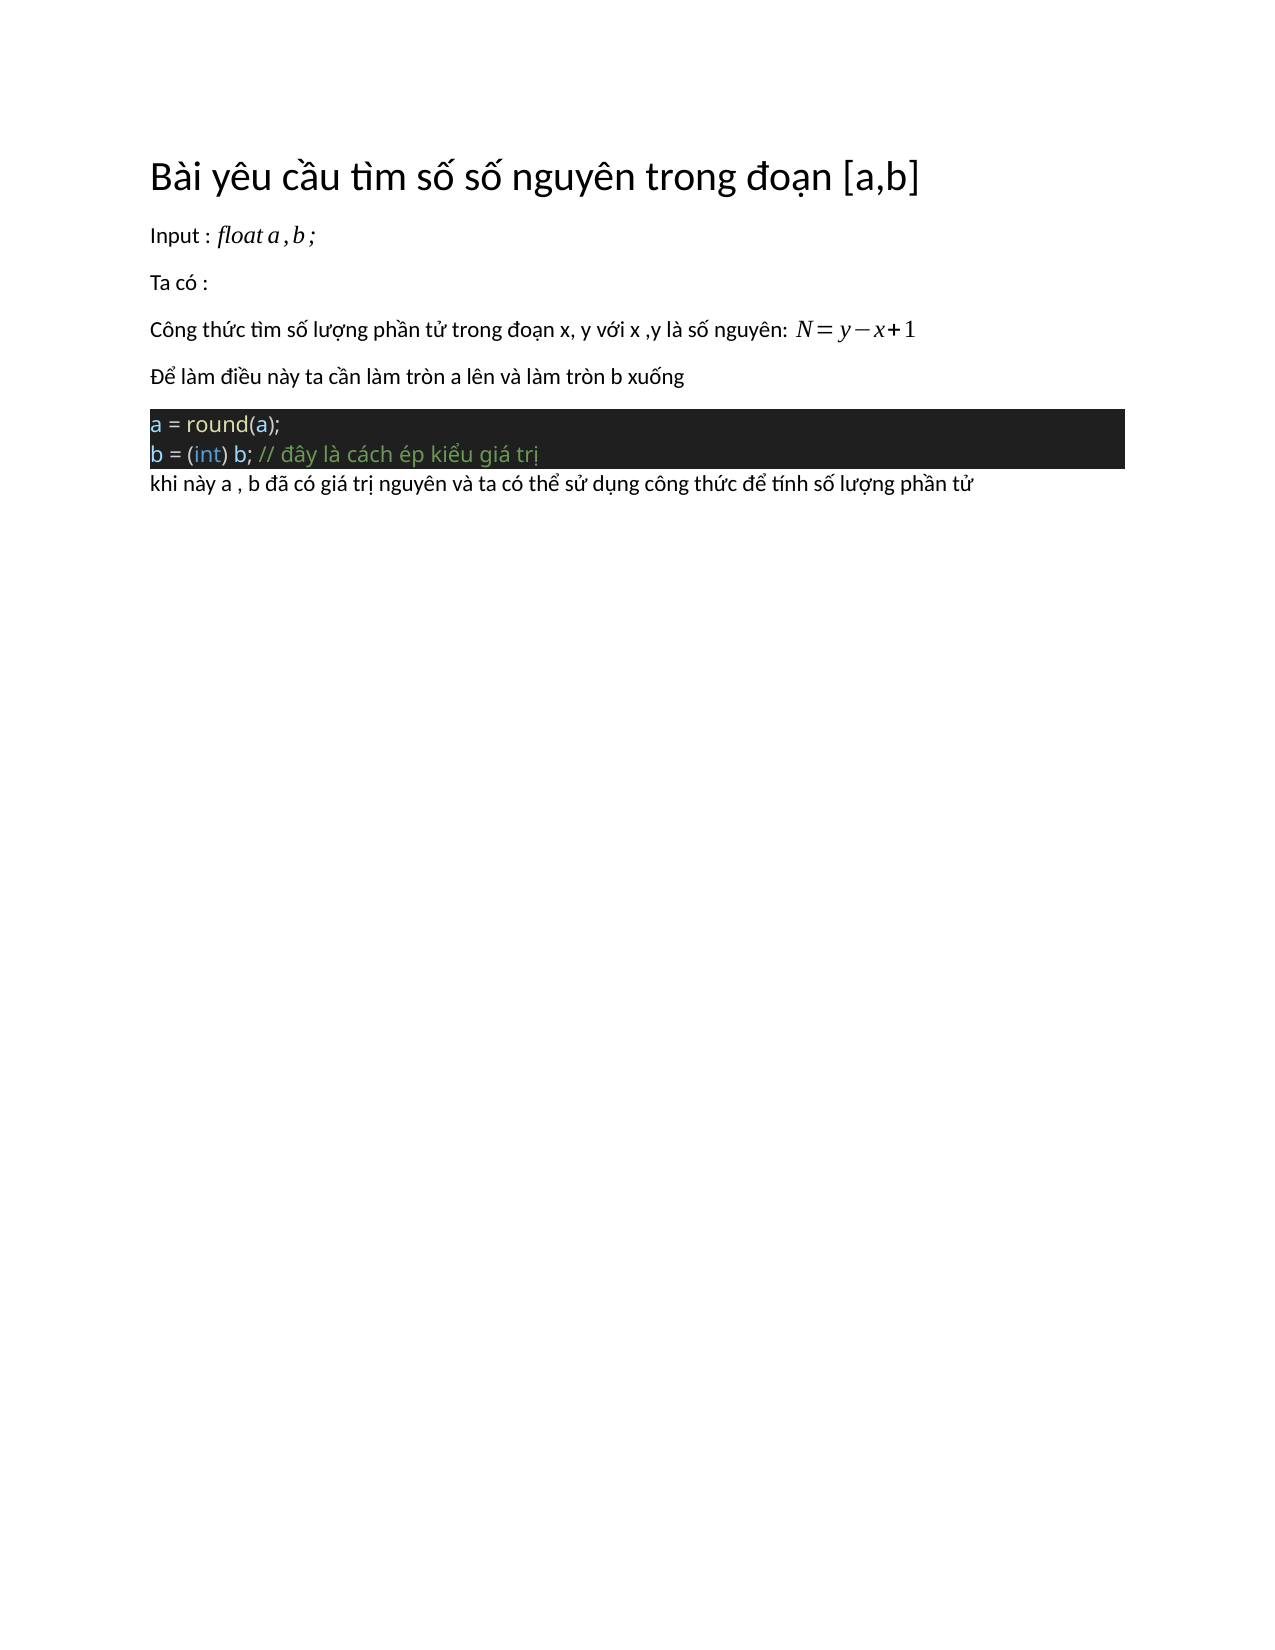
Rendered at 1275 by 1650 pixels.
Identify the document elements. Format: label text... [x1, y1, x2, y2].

text Ta có : [150, 268, 1125, 296]
text a = round(a); [150, 409, 1125, 439]
text khi này a , b đã có giá trị nguyên và ta có thể sử dụng công thức để tính số lượng phần tử [150, 469, 1125, 497]
text Input : [150, 222, 1125, 249]
text Công thức tìm số lượng phần tử trong đoạn x, y với x ,y là số nguyên: [150, 315, 1125, 343]
text Bài yêu cầu tìm số số nguyên trong đoạn [a,b] [150, 150, 1125, 201]
text b = (int) b; // đây là cách ép kiểu giá trị [150, 439, 1125, 469]
text Để làm điều này ta cần làm tròn a lên và làm tròn b xuống [150, 362, 1125, 390]
